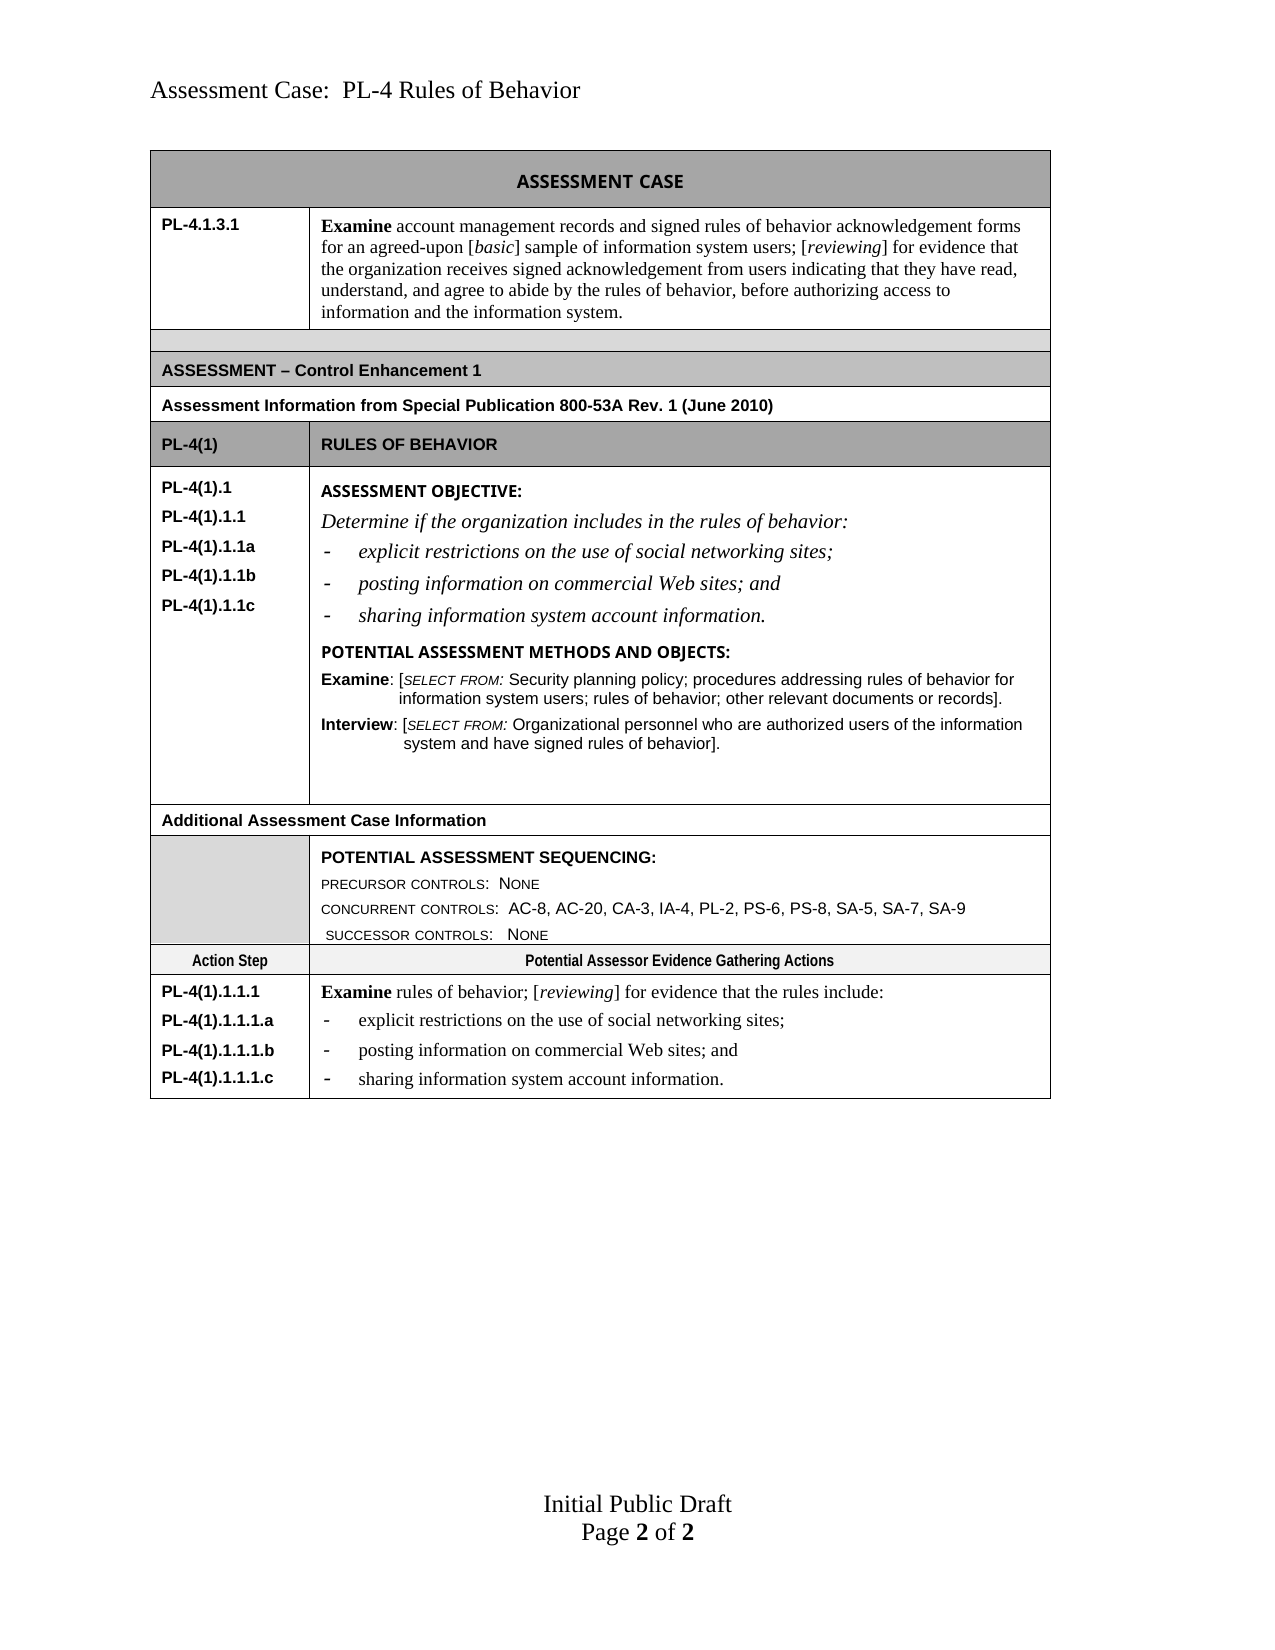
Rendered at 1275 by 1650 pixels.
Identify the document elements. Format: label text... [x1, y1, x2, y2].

table_cell RULES OF BEHAVIOR [310, 422, 1050, 466]
table_header assessment case [151, 151, 1050, 207]
table_cell PL-4(1).1 PL-4(1).1.1 PL-4(1).1.1a PL-4(1).1.1b PL-4(1).1.1c [151, 467, 309, 804]
table_cell ASSESSMENT – Control Enhancement 1 [151, 352, 1050, 386]
table_cell [151, 330, 1050, 351]
table_cell Examine rules of behavior; [reviewing] for evidence that the rules include: explicit restrictions on the use of social networking sites; posting information on commercial Web sites; and sharing information system account information. [310, 975, 1050, 1098]
table_cell Potential Assessor Evidence Gathering Actions [310, 945, 1050, 974]
table_cell [151, 836, 309, 943]
table_cell Action Step [151, 945, 309, 974]
table_cell PL-4(1) [151, 422, 309, 466]
table_cell Additional Assessment Case Information [151, 805, 1050, 834]
table_cell POTENTIAL ASSESSMENT SEQUENCING: precursor controls: None concurrent controls: AC-8, AC-20, CA-3, IA-4, PL-2, PS-6, PS-8, SA-5, SA-7, SA-9 successor controls: None [310, 836, 1050, 943]
table_cell PL-4(1).1.1.1 PL-4(1).1.1.1.a PL-4(1).1.1.1.b PL-4(1).1.1.1.c [151, 975, 309, 1098]
table_cell PL-4.1.3.1 [151, 208, 309, 329]
table_cell Examine account management records and signed rules of behavior acknowledgement forms for an agreed-upon [basic] sample of information system users; [reviewing] for evidence that the organization receives signed acknowledgement from users indicating that they have read, understand, and agree to abide by the rules of behavior, before authorizing access to information and the information system. [310, 208, 1050, 329]
table_cell ASSESSMENT OBJECTIVE: Determine if the organization includes in the rules of behavior: explicit restrictions on the use of social networking sites; posting information on commercial Web sites; and sharing information system account information. POTENTIAL ASSESSMENT METHODS AND OBJECTS: Examine: [select from: Security planning policy; procedures addressing rules of behavior for information system users; rules of behavior; other relevant documents or records]. Interview: [select from: Organizational personnel who are authorized users of the information system and have signed rules of behavior]. [310, 467, 1050, 804]
table_cell Assessment Information from Special Publication 800-53A Rev. 1 (June 2010) [151, 387, 1050, 421]
